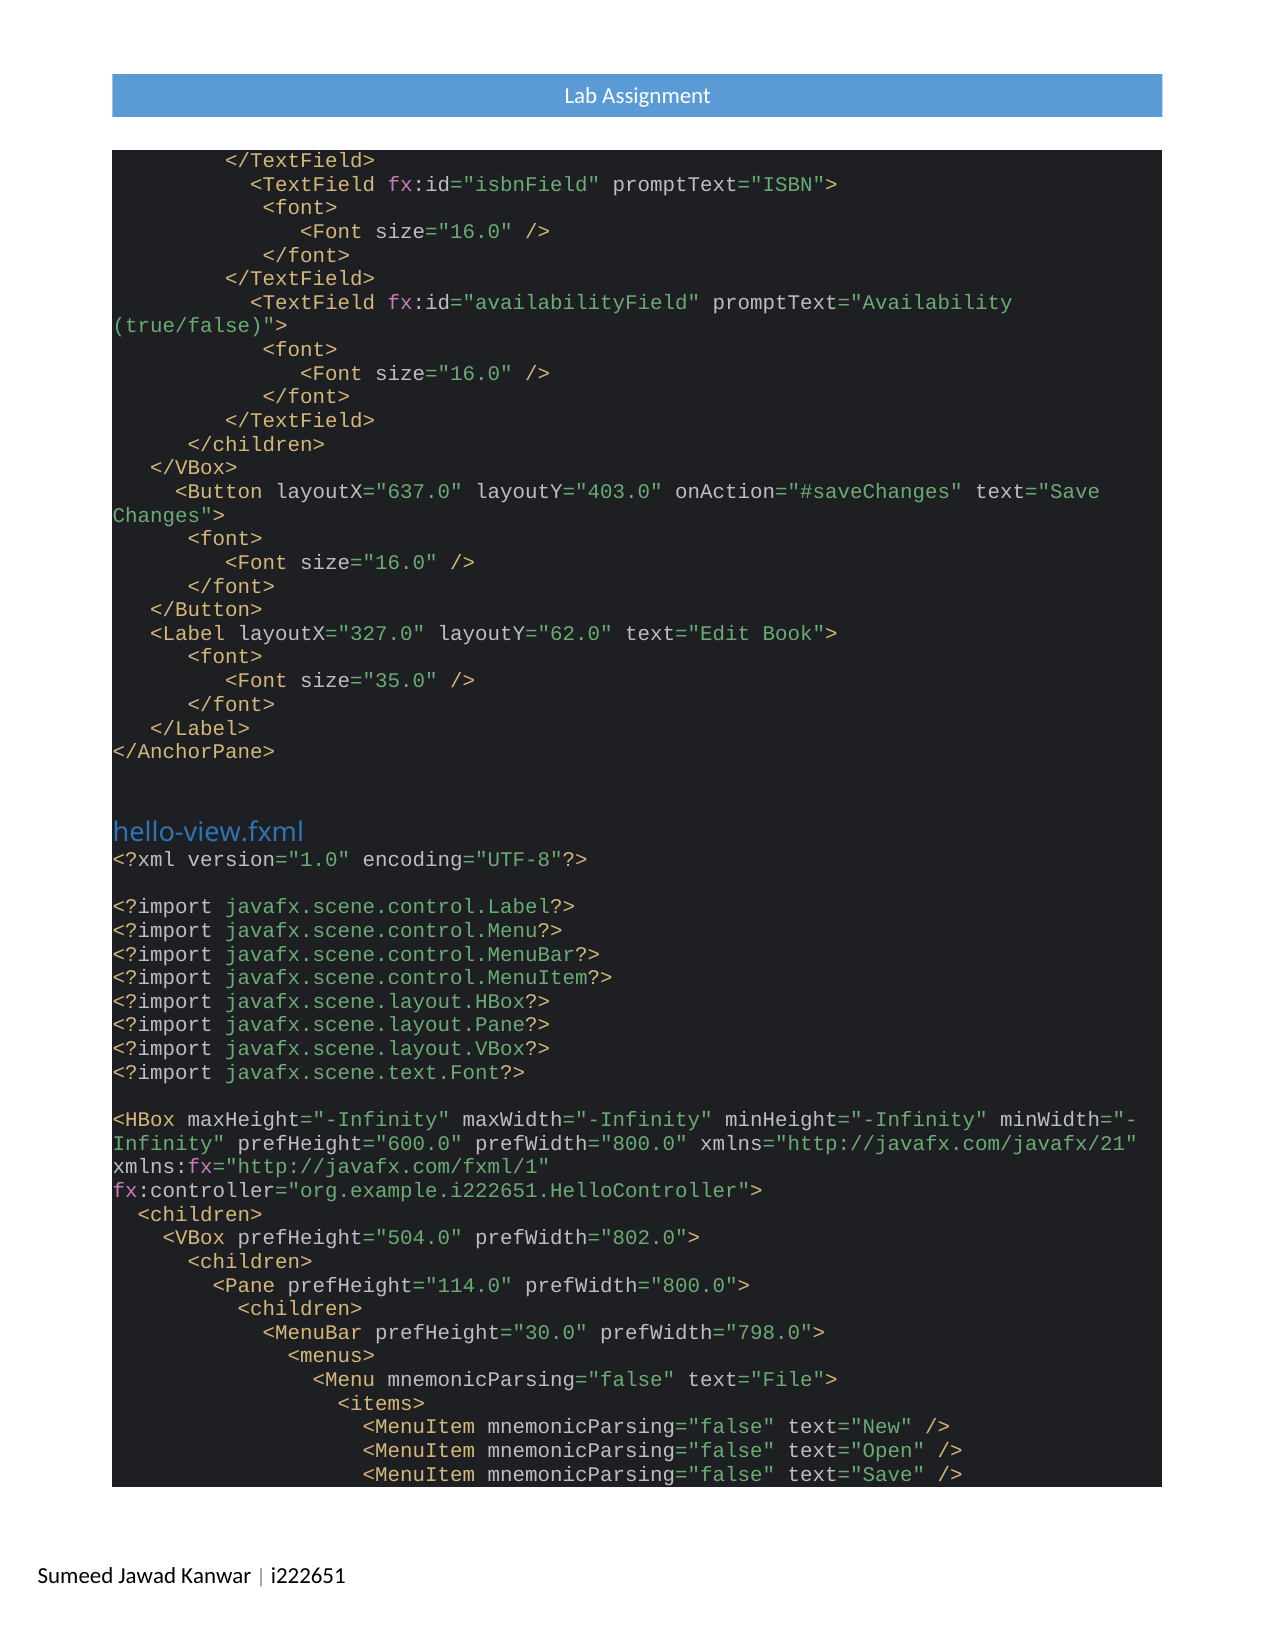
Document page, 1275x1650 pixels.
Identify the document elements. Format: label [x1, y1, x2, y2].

text [112, 765, 1162, 1487]
text [112, 150, 1162, 765]
